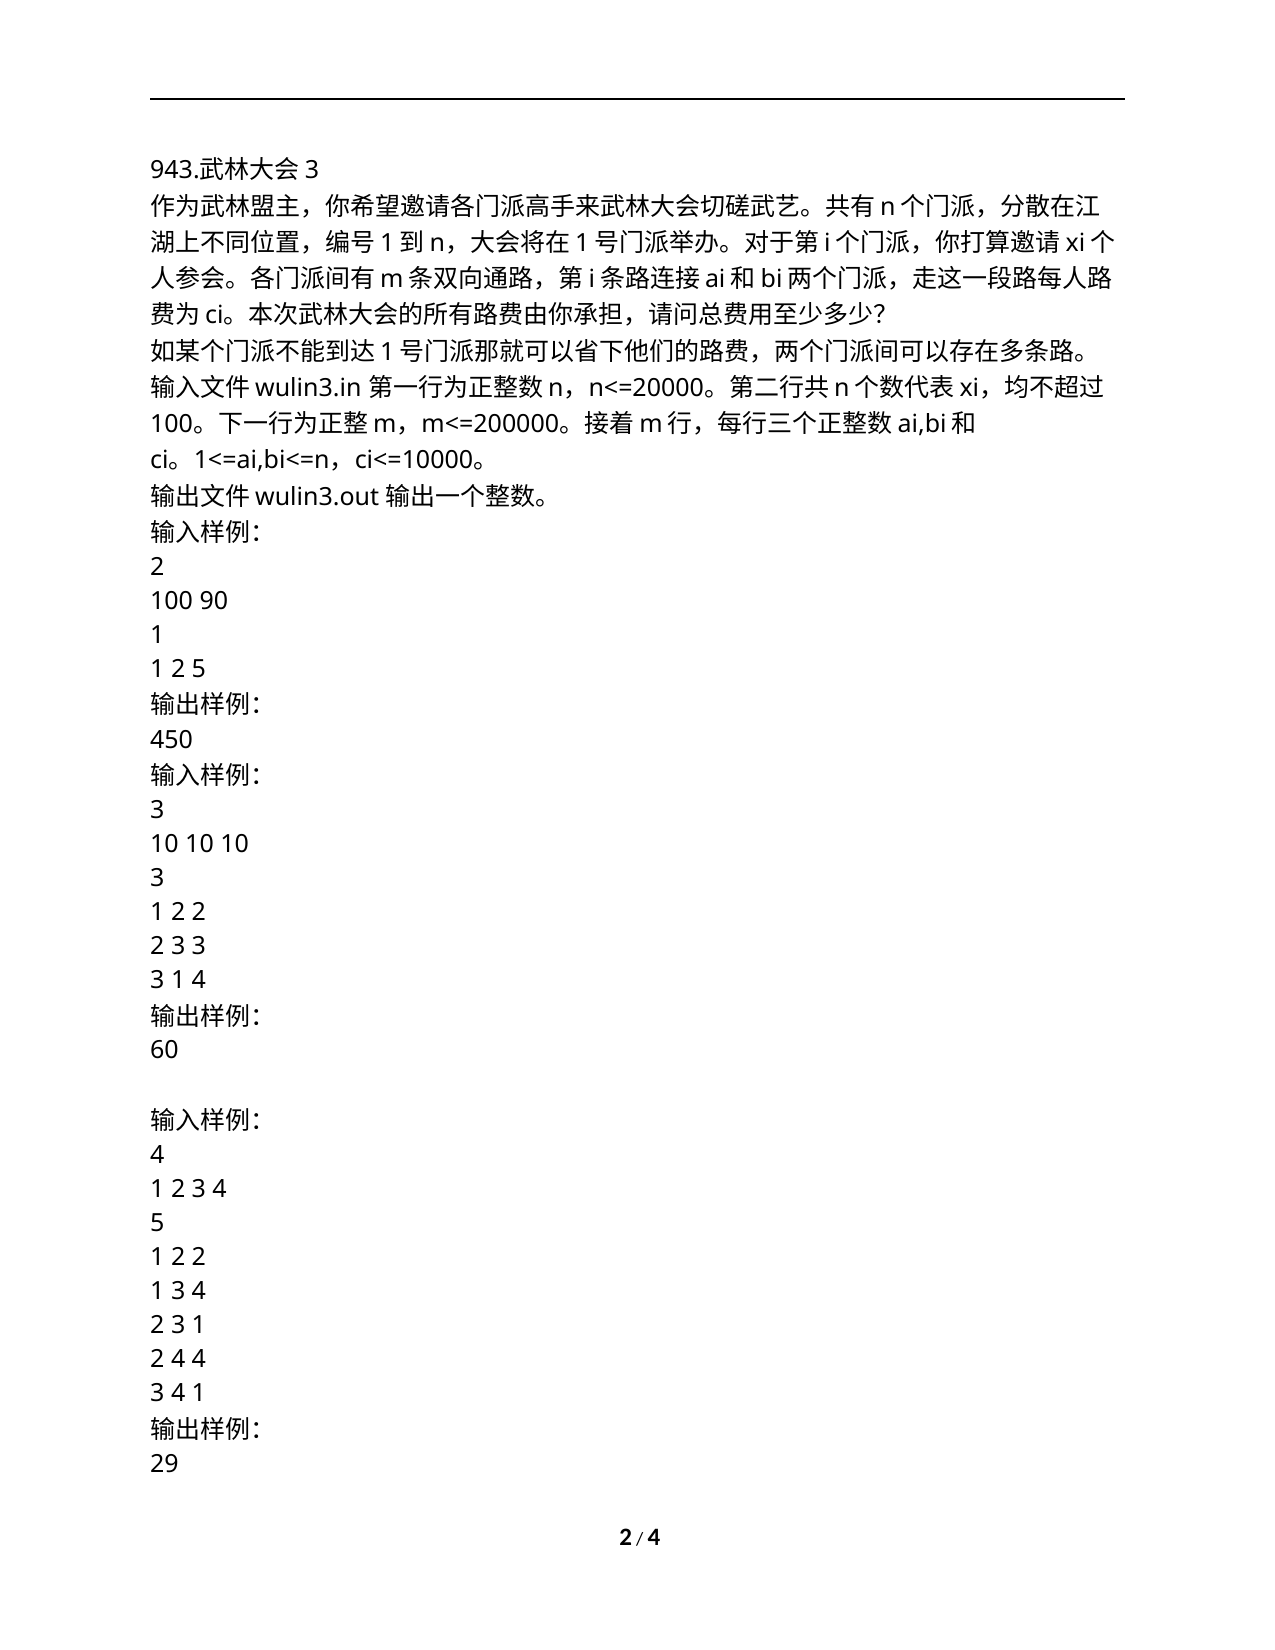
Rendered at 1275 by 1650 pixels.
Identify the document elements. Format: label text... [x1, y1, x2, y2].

text 1 2 2 [150, 1239, 1125, 1273]
text 29 [150, 1445, 1125, 1479]
text 100 90 [150, 583, 1125, 617]
text 3 1 4 [150, 962, 1125, 996]
text 943.武林大会3 [150, 150, 1125, 186]
text 2 [150, 549, 1125, 583]
text 2 3 1 [150, 1307, 1125, 1341]
text 60 [150, 1032, 1125, 1066]
text 输入样例： [150, 512, 1125, 549]
text 输出文件wulin3.out 输出一个整数。 [150, 476, 1125, 512]
text 2 4 4 [150, 1341, 1125, 1375]
text 输入文件wulin3.in 第一行为正整数n，n<=20000。第二行共n个数代表xi，均不超过100。下一行为正整m，m<=200000。接着m行，每行三个正整数ai,bi和ci。1<=ai,bi<=n，ci<=10000。 [150, 367, 1125, 476]
text 450 [150, 721, 1125, 755]
text 输出样例： [150, 996, 1125, 1032]
text 1 2 3 4 [150, 1171, 1125, 1205]
text 1 3 4 [150, 1273, 1125, 1307]
text 3 4 1 [150, 1375, 1125, 1409]
text 作为武林盟主，你希望邀请各门派高手来武林大会切磋武艺。共有n个门派，分散在江湖上不同位置，编号1到n，大会将在1号门派举办。对于第i个门派，你打算邀请xi个人参会。各门派间有m条双向通路，第i条路连接ai和bi两个门派，走这一段路每人路费为ci。本次武林大会的所有路费由你承担，请问总费用至少多少？ [150, 186, 1125, 331]
text 输入样例： [150, 1100, 1125, 1137]
text 3 [150, 792, 1125, 826]
text 5 [150, 1205, 1125, 1239]
text 1 [150, 617, 1125, 651]
text 输入样例： [150, 755, 1125, 792]
text 输出样例： [150, 1409, 1125, 1445]
text 3 [150, 860, 1125, 894]
text 4 [150, 1137, 1125, 1171]
text 输出样例： [150, 685, 1125, 721]
text 10 10 10 [150, 826, 1125, 860]
text 1 2 2 [150, 894, 1125, 928]
text 1 2 5 [150, 651, 1125, 685]
text 2 3 3 [150, 928, 1125, 962]
text 如某个门派不能到达1号门派那就可以省下他们的路费，两个门派间可以存在多条路。 [150, 331, 1125, 367]
